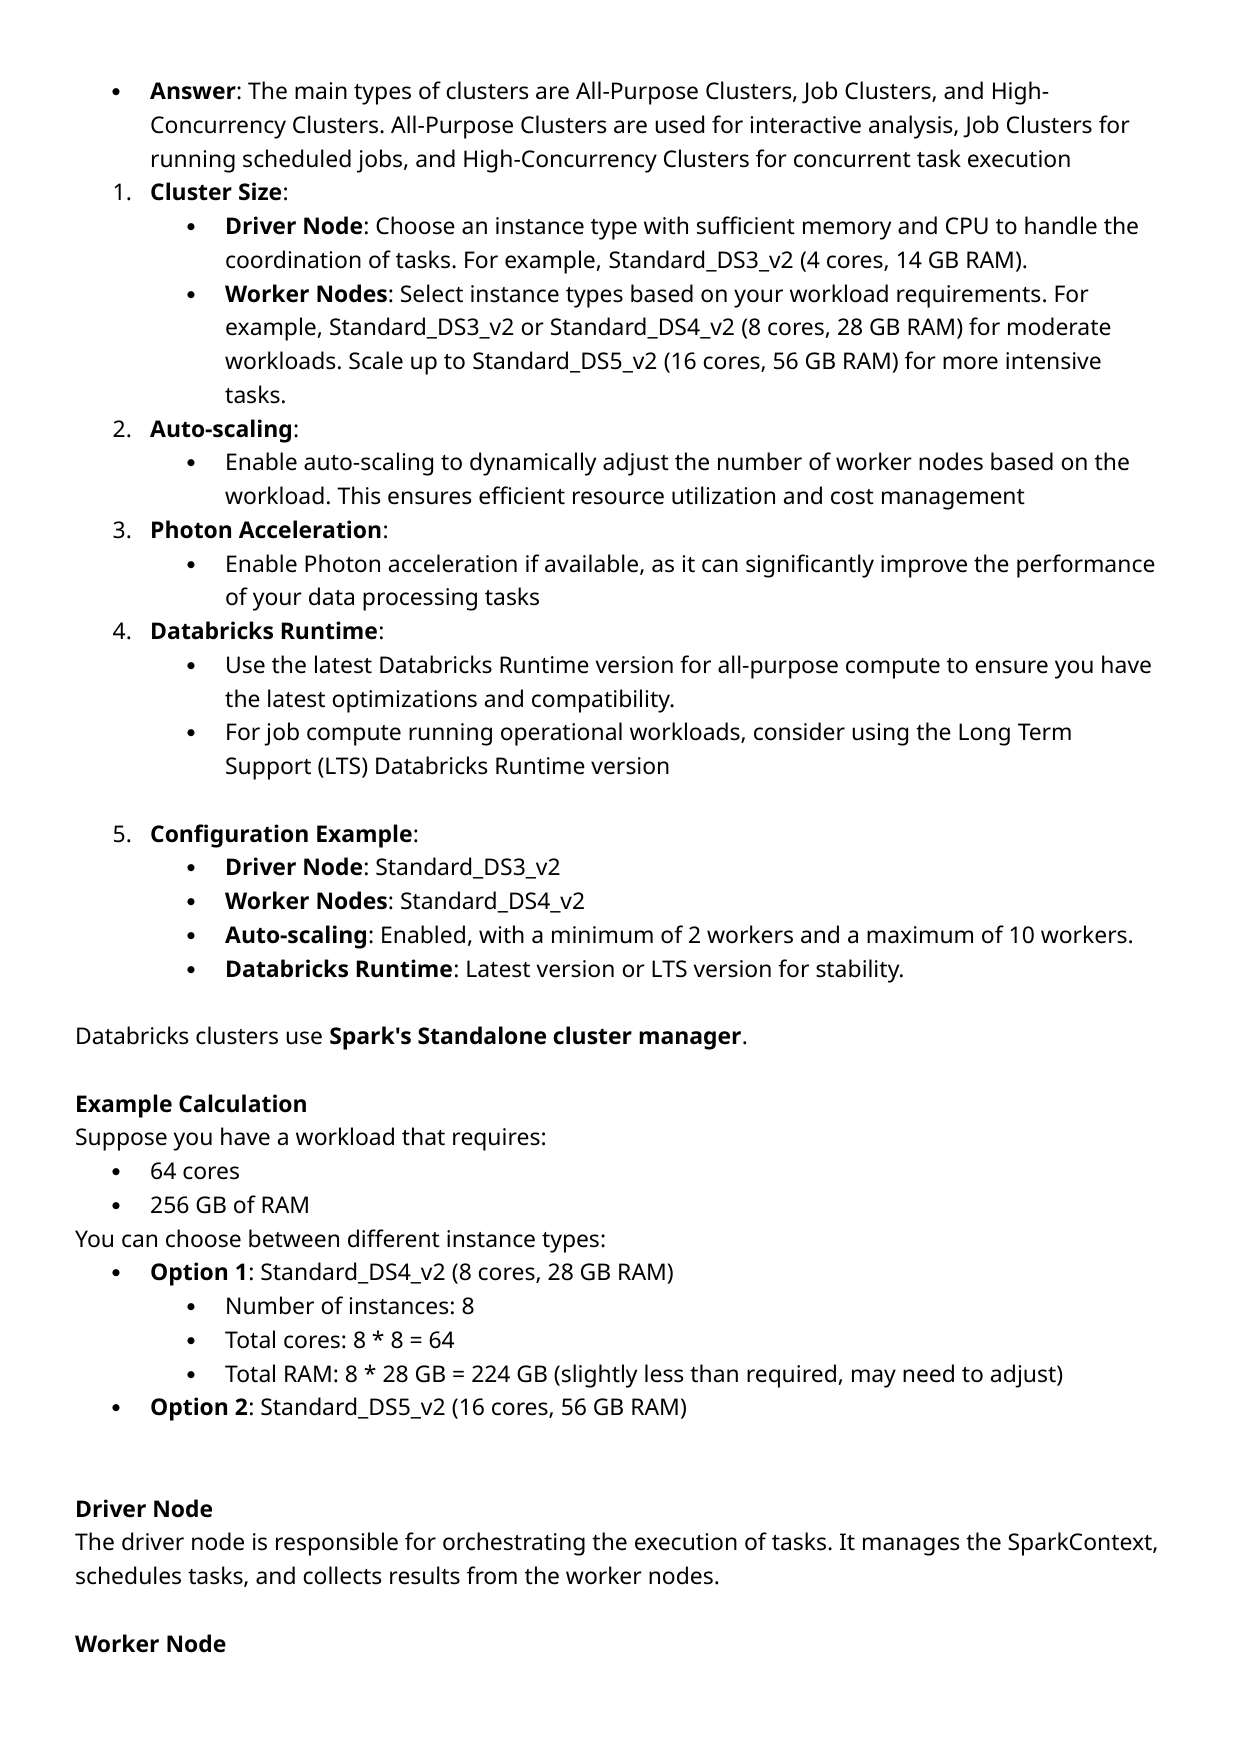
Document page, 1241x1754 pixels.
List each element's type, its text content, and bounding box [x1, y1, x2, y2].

list Total cores: 8 * 8 = 64 [187, 1324, 1165, 1355]
list Configuration Example: [112, 817, 1165, 849]
list Option 2: Standard_DS5_v2 (16 cores, 56 GB RAM) [112, 1391, 1165, 1422]
list Enable auto-scaling to dynamically adjust the number of worker nodes based on the workload. This ensures efficient resource utilization and cost management [187, 446, 1165, 511]
text Worker Node [75, 1627, 1165, 1659]
list Option 1: Standard_DS4_v2 (8 cores, 28 GB RAM) [112, 1256, 1165, 1287]
text Driver Node [75, 1492, 1165, 1524]
list 256 GB of RAM [112, 1189, 1165, 1220]
text Suppose you have a workload that requires: [75, 1121, 1165, 1152]
list Use the latest Databricks Runtime version for all-purpose compute to ensure you have the latest optimizations and compatibility. [187, 649, 1165, 714]
text The driver node is responsible for orchestrating the execution of tasks. It manages the SparkContext, schedules tasks, and collects results from the worker nodes. [75, 1526, 1165, 1591]
text Databricks clusters use Spark's Standalone cluster manager. [75, 1020, 1165, 1051]
text You can choose between different instance types: [75, 1222, 1165, 1254]
list Cluster Size: [112, 176, 1165, 207]
list Auto-scaling: Enabled, with a minimum of 2 workers and a maximum of 10 workers. [187, 919, 1165, 950]
list For job compute running operational workloads, consider using the Long Term Support (LTS) Databricks Runtime version [187, 716, 1165, 781]
text Example Calculation [75, 1087, 1165, 1119]
list Worker Nodes: Standard_DS4_v2 [187, 885, 1165, 916]
list Driver Node: Standard_DS3_v2 [187, 851, 1165, 882]
list Databricks Runtime: [112, 615, 1165, 646]
list Enable Photon acceleration if available, as it can significantly improve the performance of your data processing tasks [187, 547, 1165, 612]
list Worker Nodes: Select instance types based on your workload requirements. For example, Standard_DS3_v2 or Standard_DS4_v2 (8 cores, 28 GB RAM) for moderate workloads. Scale up to Standard_DS5_v2 (16 cores, 56 GB RAM) for more intensive tasks. [187, 277, 1165, 410]
list 64 cores [112, 1155, 1165, 1186]
list Databricks Runtime: Latest version or LTS version for stability. [187, 952, 1165, 984]
list Driver Node: Choose an instance type with sufficient memory and CPU to handle the coordination of tasks. For example, Standard_DS3_v2 (4 cores, 14 GB RAM). [187, 210, 1165, 275]
list Answer: The main types of clusters are All-Purpose Clusters, Job Clusters, and High-Concurrency Clusters. All-Purpose Clusters are used for interactive analysis, Job Clusters for running scheduled jobs, and High-Concurrency Clusters for concurrent task execution [112, 75, 1165, 174]
list Number of instances: 8 [187, 1290, 1165, 1321]
list Photon Acceleration: [112, 514, 1165, 545]
list Auto-scaling: [112, 412, 1165, 444]
list Total RAM: 8 * 28 GB = 224 GB (slightly less than required, may need to adjust) [187, 1357, 1165, 1389]
